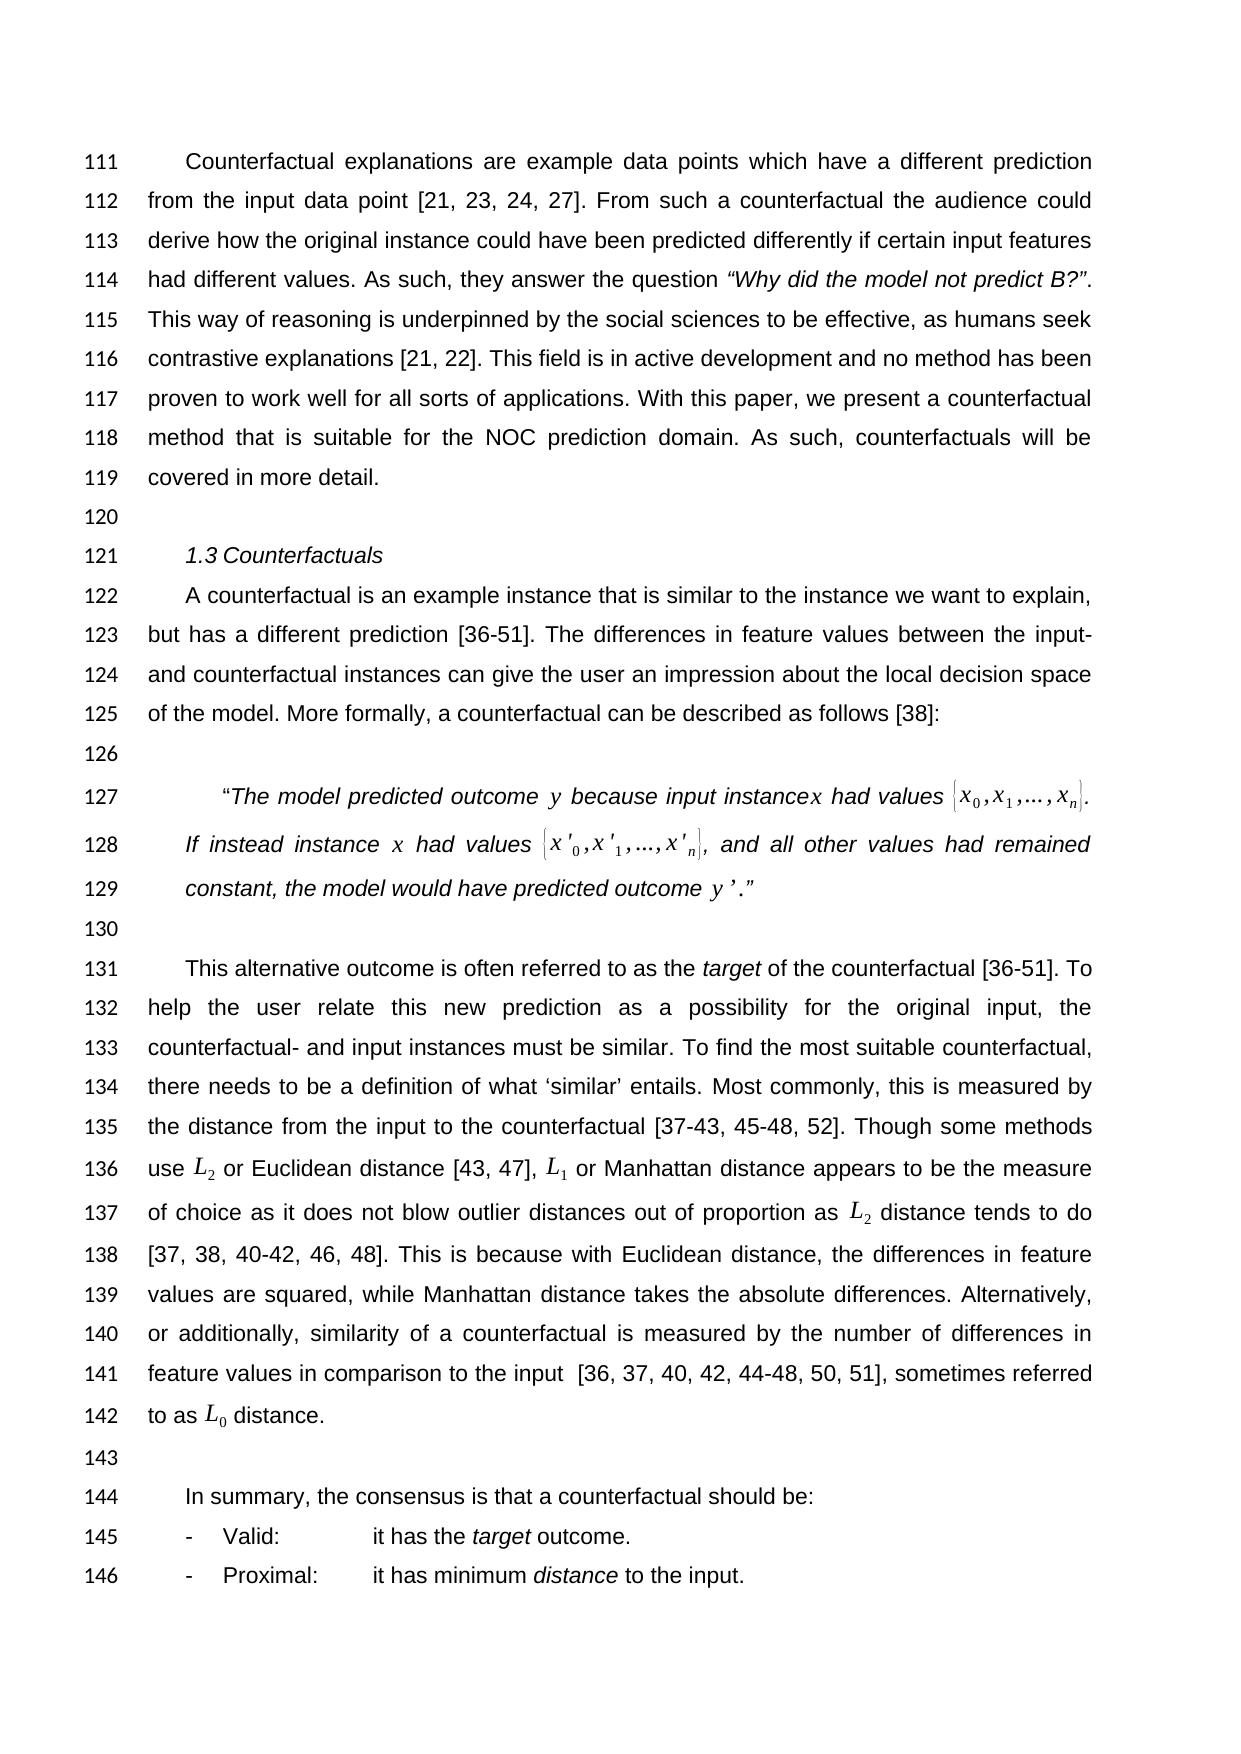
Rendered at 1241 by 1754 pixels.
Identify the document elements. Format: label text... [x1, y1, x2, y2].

text In summary, the consensus is that a counterfactual should be: [148, 1483, 1093, 1509]
text This alternative outcome is often referred to as the target of the counterfactual [36-51]. To help the user relate this new prediction as a possibility for the original input, the counterfactual- and input instances must be similar. To find the most suitable counterfactual, there needs to be a definition of what ‘similar’ entails. Most commonly, this is measured by the distance from the input to the counterfactual [37-43, 45-48, 52]. Though some methods use or Euclidean distance [43, 47], or Manhattan distance appears to be the measure of choice as it does not blow outlier distances out of proportion as distance tends to do [37, 38, 40-42, 46, 48]. This is because with Euclidean distance, the differences in feature values are squared, while Manhattan distance takes the absolute differences. Alternatively, or additionally, similarity of a counterfactual is measured by the number of differences in feature values in comparison to the input [36, 37, 40, 42, 44-48, 50, 51], sometimes referred to as distance. [148, 955, 1093, 1431]
list Valid: it has the target outcome. [185, 1523, 1093, 1549]
text A counterfactual is an example instance that is similar to the instance we want to explain, but has a different prediction [36-51]. The differences in feature values between the input- and counterfactual instances can give the user an impression about the local decision space of the model. More formally, a counterfactual can be described as follows [38]: [148, 582, 1093, 727]
text “The model predicted outcome because input instance had values . If instead instance had values , and all other values had remained constant, the model would have predicted outcome ” [185, 779, 1093, 902]
subtitle Counterfactuals [185, 542, 1093, 569]
list Proximal: it has minimum distance to the input. [185, 1562, 1093, 1588]
text Counterfactual explanations are example data points which have a different prediction from the input data point [21, 23, 24, 27]. From such a counterfactual the audience could derive how the original instance could have been predicted differently if certain input features had different values. As such, they answer the question “Why did the model not predict B?”. This way of reasoning is underpinned by the social sciences to be effective, as humans seek contrastive explanations [21, 22]. This field is in active development and no method has been proven to work well for all sorts of applications. With this paper, we present a counterfactual method that is suitable for the NOC prediction domain. As such, counterfactuals will be covered in more detail. [148, 148, 1093, 490]
